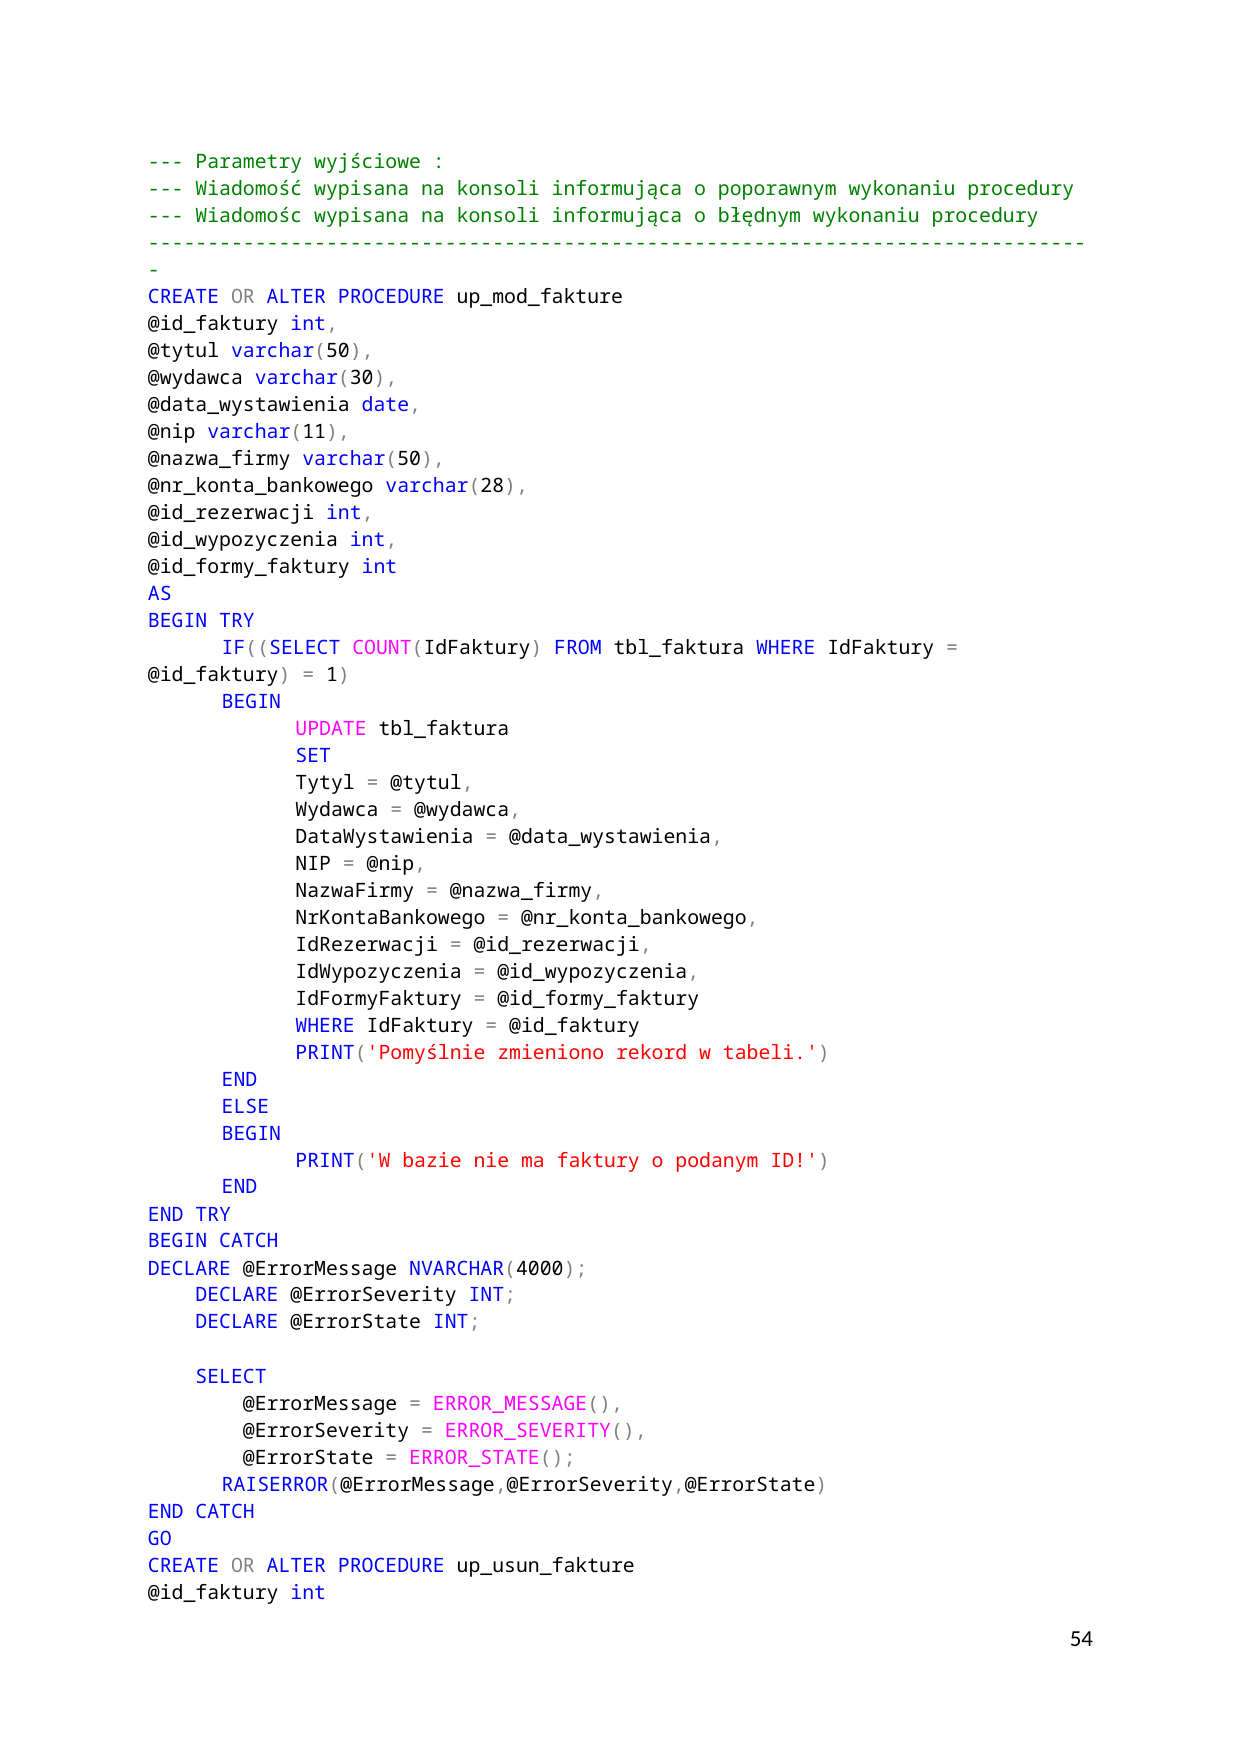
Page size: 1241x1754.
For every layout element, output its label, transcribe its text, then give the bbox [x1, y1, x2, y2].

text @ErrorMessage = ERROR_MESSAGE(), [148, 1390, 1093, 1417]
text END CATCH [148, 1498, 1093, 1524]
text NrKontaBankowego = @nr_konta_bankowego, [148, 903, 1093, 930]
text DECLARE @ErrorSeverity INT; [148, 1281, 1093, 1308]
text @nip varchar(11), [148, 417, 1093, 444]
text @nazwa_firmy varchar(50), [148, 444, 1093, 471]
text NazwaFirmy = @nazwa_firmy, [148, 876, 1093, 903]
text @ErrorState = ERROR_STATE(); [148, 1444, 1093, 1471]
text DECLARE @ErrorMessage NVARCHAR(4000); [148, 1254, 1093, 1281]
text @id_formy_faktury int [148, 552, 1093, 579]
text AS [148, 579, 1093, 606]
text ELSE [148, 1092, 1093, 1119]
text --- Wiadomość wypisana na konsoli informująca o poporawnym wykonaniu procedury [148, 174, 1093, 202]
text END [148, 1065, 1093, 1092]
text -------------------------------------------------------------------------------- [148, 228, 1093, 282]
text BEGIN TRY [148, 606, 1093, 633]
text @data_wystawienia date, [148, 390, 1093, 417]
text --- Wiadomośc wypisana na konsoli informująca o błędnym wykonaniu procedury [148, 202, 1093, 228]
text @ErrorSeverity = ERROR_SEVERITY(), [148, 1417, 1093, 1444]
text Wydawca = @wydawca, [148, 795, 1093, 822]
text UPDATE tbl_faktura [148, 714, 1093, 741]
text SELECT [148, 1363, 1093, 1390]
text IdRezerwacji = @id_rezerwacji, [148, 930, 1093, 957]
text NIP = @nip, [148, 849, 1093, 876]
text BEGIN [148, 687, 1093, 714]
text @id_rezerwacji int, [148, 498, 1093, 525]
text @wydawca varchar(30), [148, 363, 1093, 390]
text @tytul varchar(50), [148, 336, 1093, 363]
text IF((SELECT COUNT(IdFaktury) FROM tbl_faktura WHERE IdFaktury = @id_faktury) = 1) [148, 633, 1093, 687]
text WHERE IdFaktury = @id_faktury [148, 1011, 1093, 1038]
text CREATE OR ALTER PROCEDURE up_mod_fakture [148, 282, 1093, 309]
text END TRY [148, 1200, 1093, 1227]
text @id_wypozyczenia int, [148, 525, 1093, 552]
text PRINT('Pomyślnie zmieniono rekord w tabeli.') [148, 1038, 1093, 1065]
text CREATE OR ALTER PROCEDURE up_usun_fakture [148, 1552, 1093, 1578]
text GO [148, 1524, 1093, 1552]
text --- Parametry wyjściowe : [148, 148, 1093, 174]
text DECLARE @ErrorState INT; [148, 1308, 1093, 1335]
text IdFormyFaktury = @id_formy_faktury [148, 984, 1093, 1011]
text RAISERROR(@ErrorMessage,@ErrorSeverity,@ErrorState) [148, 1471, 1093, 1498]
text @id_faktury int, [148, 309, 1093, 336]
text @id_faktury int [148, 1578, 1093, 1606]
text SET [148, 741, 1093, 768]
text Tytyl = @tytul, [148, 768, 1093, 795]
text @nr_konta_bankowego varchar(28), [148, 471, 1093, 498]
text DataWystawienia = @data_wystawienia, [148, 822, 1093, 849]
text PRINT('W bazie nie ma faktury o podanym ID!') [148, 1146, 1093, 1173]
text END [148, 1173, 1093, 1200]
text BEGIN CATCH [148, 1227, 1093, 1254]
text IdWypozyczenia = @id_wypozyczenia, [148, 957, 1093, 984]
text BEGIN [148, 1119, 1093, 1146]
